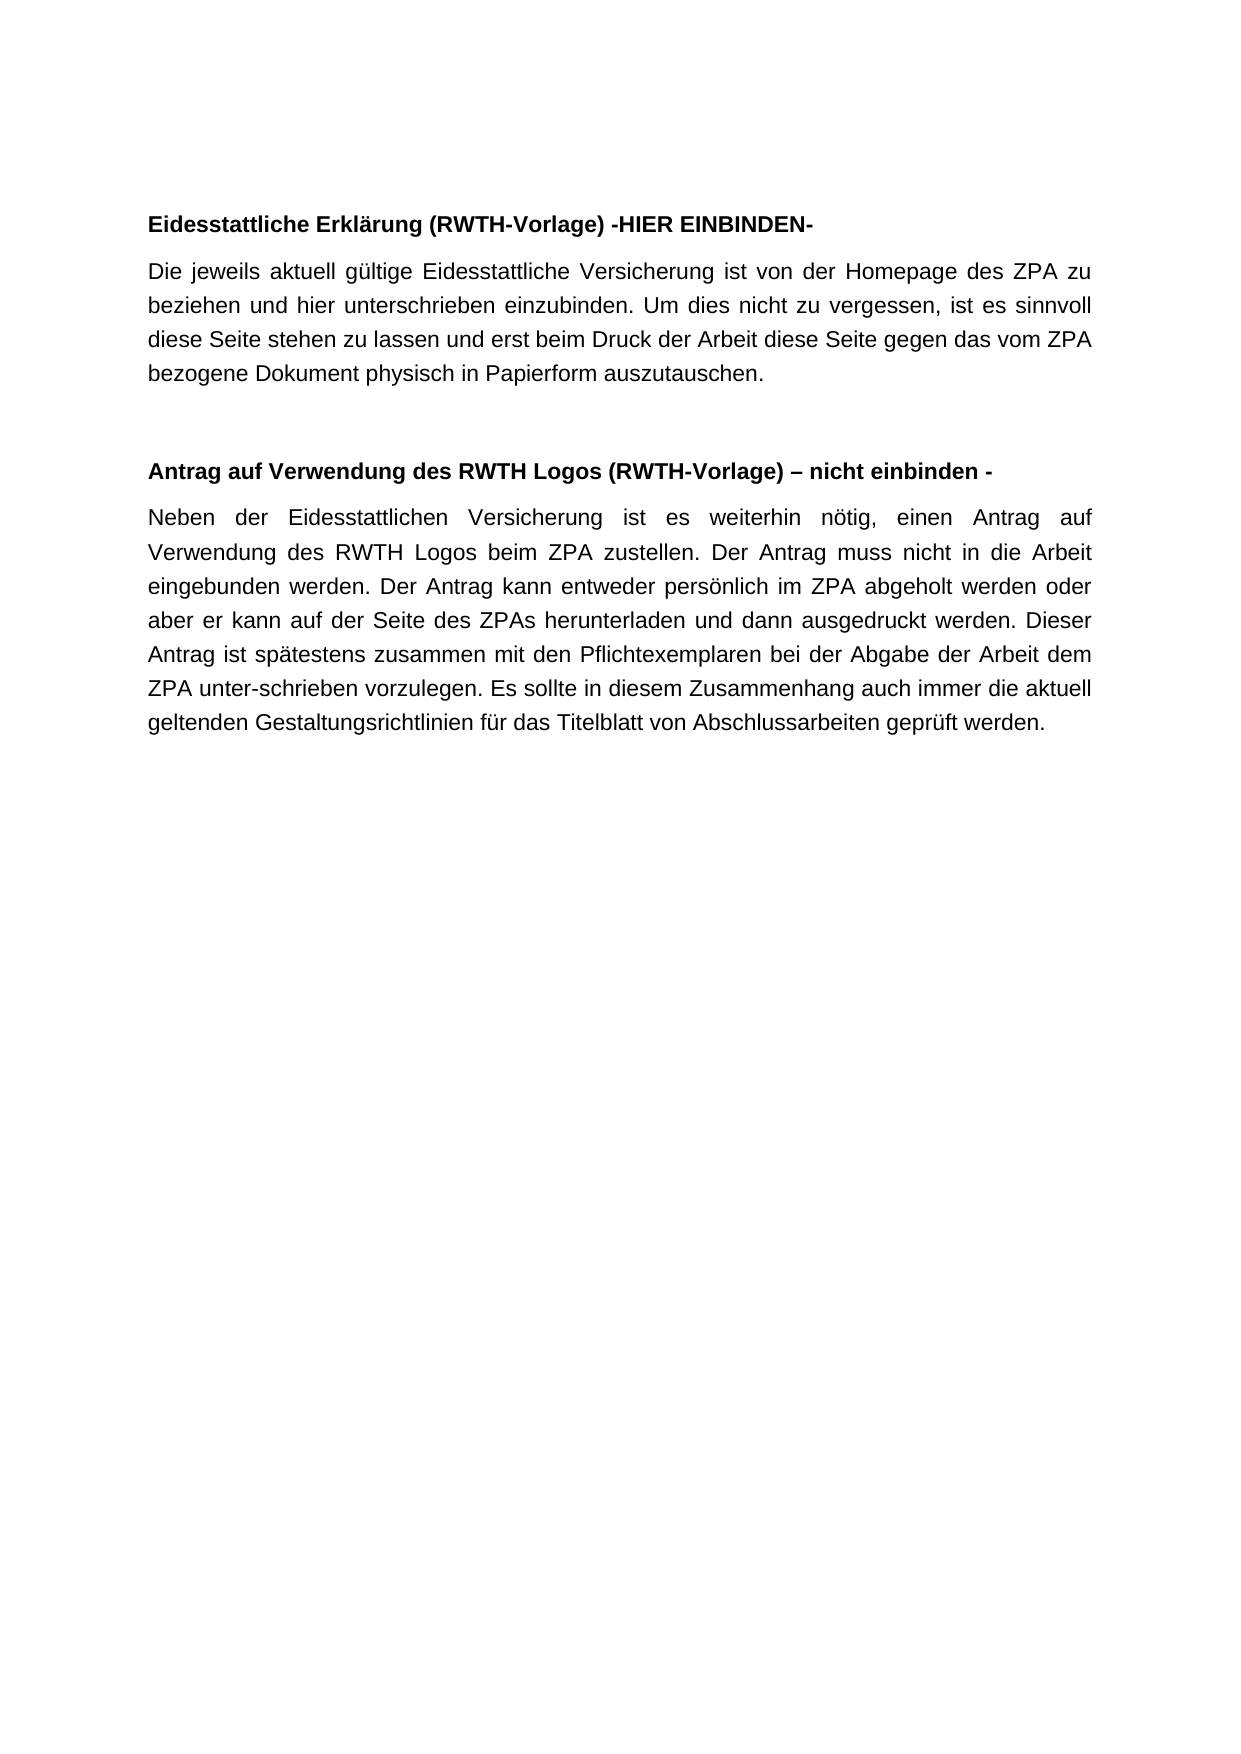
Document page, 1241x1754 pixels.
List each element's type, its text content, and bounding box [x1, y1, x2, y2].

text Antrag auf Verwendung des RWTH Logos (RWTH-Vorlage) – nicht einbinden - [148, 458, 1093, 484]
text Die jeweils aktuell gültige Eidesstattliche Versicherung ist von der Homepage des ZPA zu beziehen und hier unterschrieben einzubinden. Um dies nicht zu vergessen, ist es sinnvoll diese Seite stehen zu lassen und erst beim Druck der Arbeit diese Seite gegen das vom ZPA bezogene Dokument physisch in Papierform auszutauschen. [148, 258, 1093, 386]
text Eidesstattliche Erklärung (RWTH-Vorlage) -HIER EINBINDEN- [148, 211, 1093, 237]
text Neben der Eidesstattlichen Versicherung ist es weiterhin nötig, einen Antrag auf Verwendung des RWTH Logos beim ZPA zustellen. Der Antrag muss nicht in die Arbeit eingebunden werden. Der Antrag kann entweder persönlich im ZPA abgeholt werden oder aber er kann auf der Seite des ZPAs herunterladen und dann ausgedruckt werden. Dieser Antrag ist spätestens zusammen mit den Pflichtexemplaren bei der Abgabe der Arbeit dem ZPA unter-schrieben vorzulegen. Es sollte in diesem Zusammenhang auch immer die aktuell geltenden Gestaltungsrichtlinien für das Titelblatt von Abschlussarbeiten geprüft werden. [148, 504, 1093, 736]
